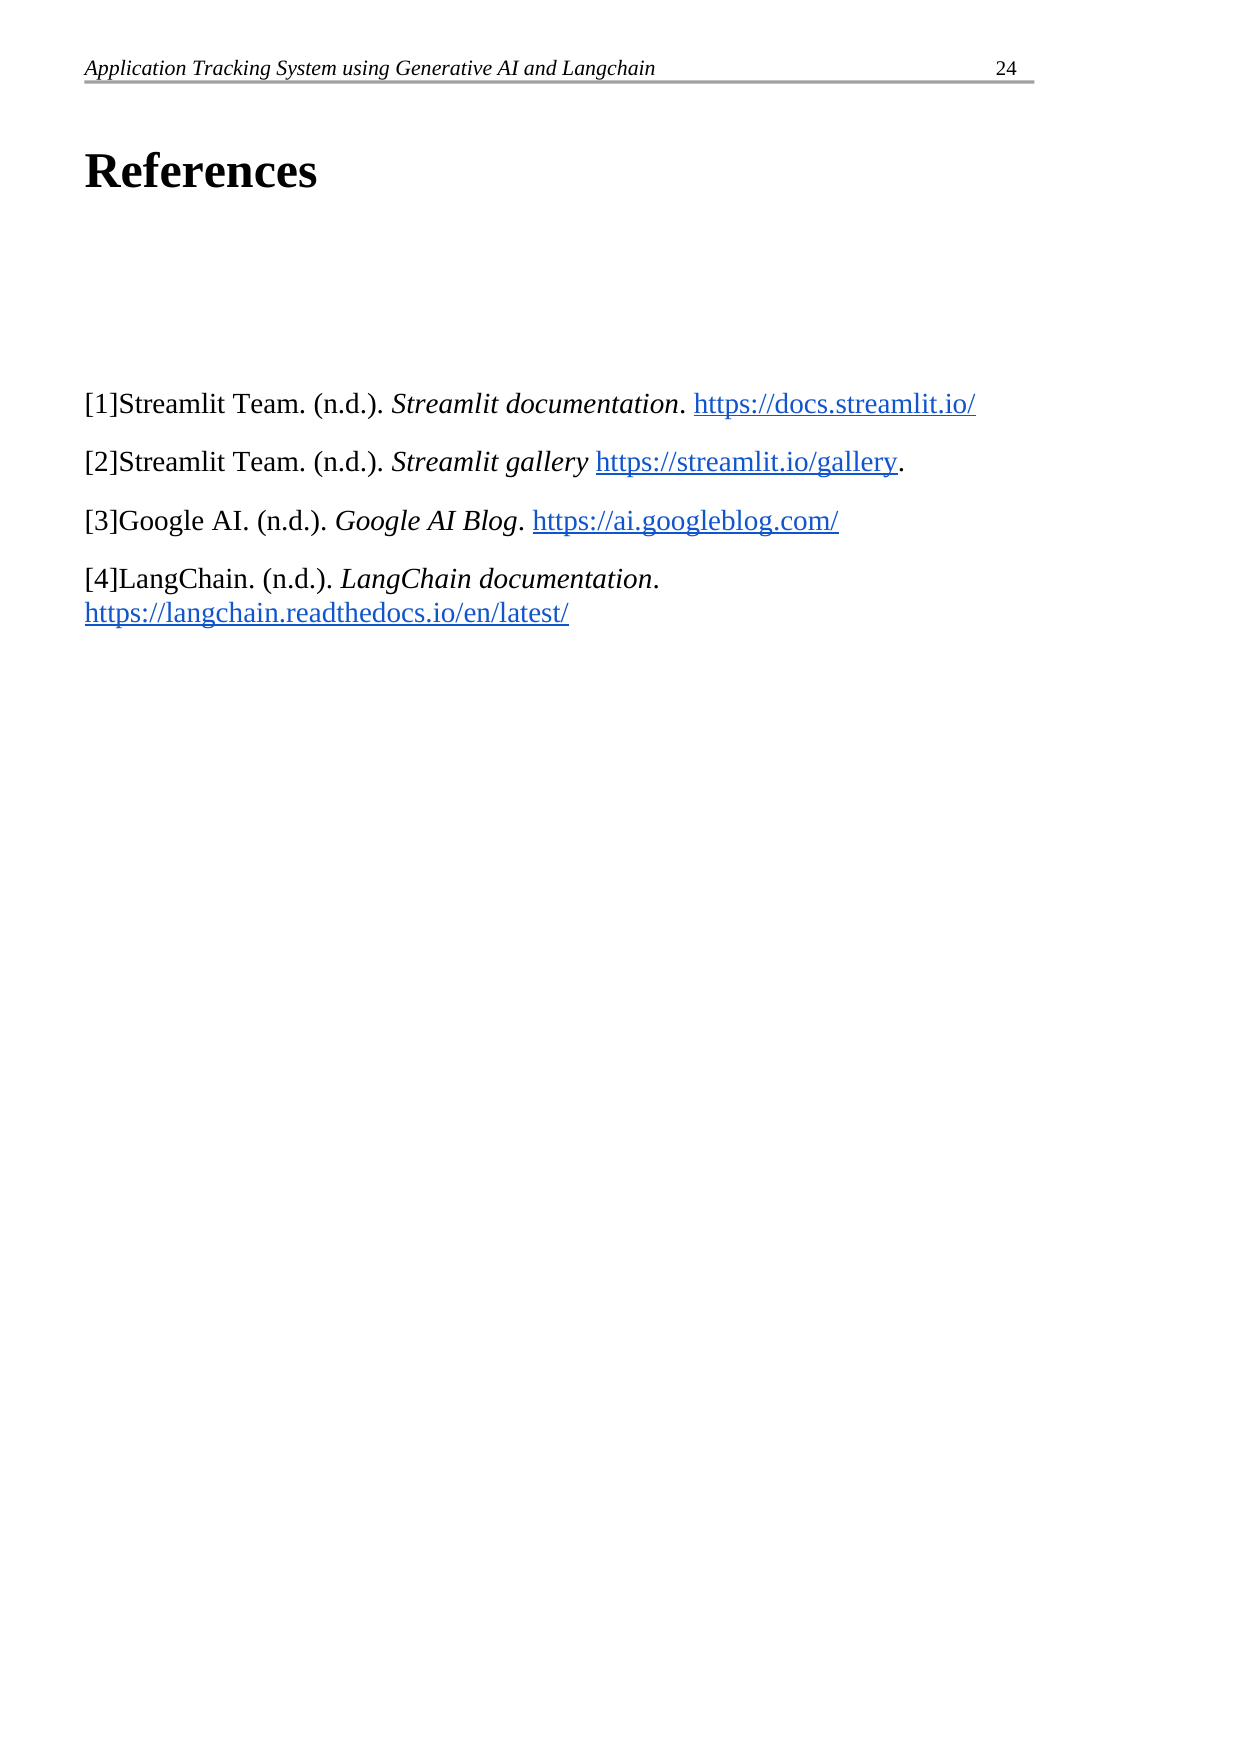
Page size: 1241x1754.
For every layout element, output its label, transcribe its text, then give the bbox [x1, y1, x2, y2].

text [1]Streamlit Team. (n.d.). Streamlit documentation. https://docs.streamlit.io/ [84, 386, 1096, 419]
text [2]Streamlit Team. (n.d.). Streamlit gallery https://streamlit.io/gallery. [84, 444, 1096, 478]
text [3]Google AI. (n.d.). Google AI Blog. https://ai.googleblog.com/ [84, 503, 1096, 536]
text [4]LangChain. (n.d.). LangChain documentation. https://langchain.readthedocs.io/en/latest/ [84, 561, 1096, 628]
subtitle References [84, 141, 1096, 199]
